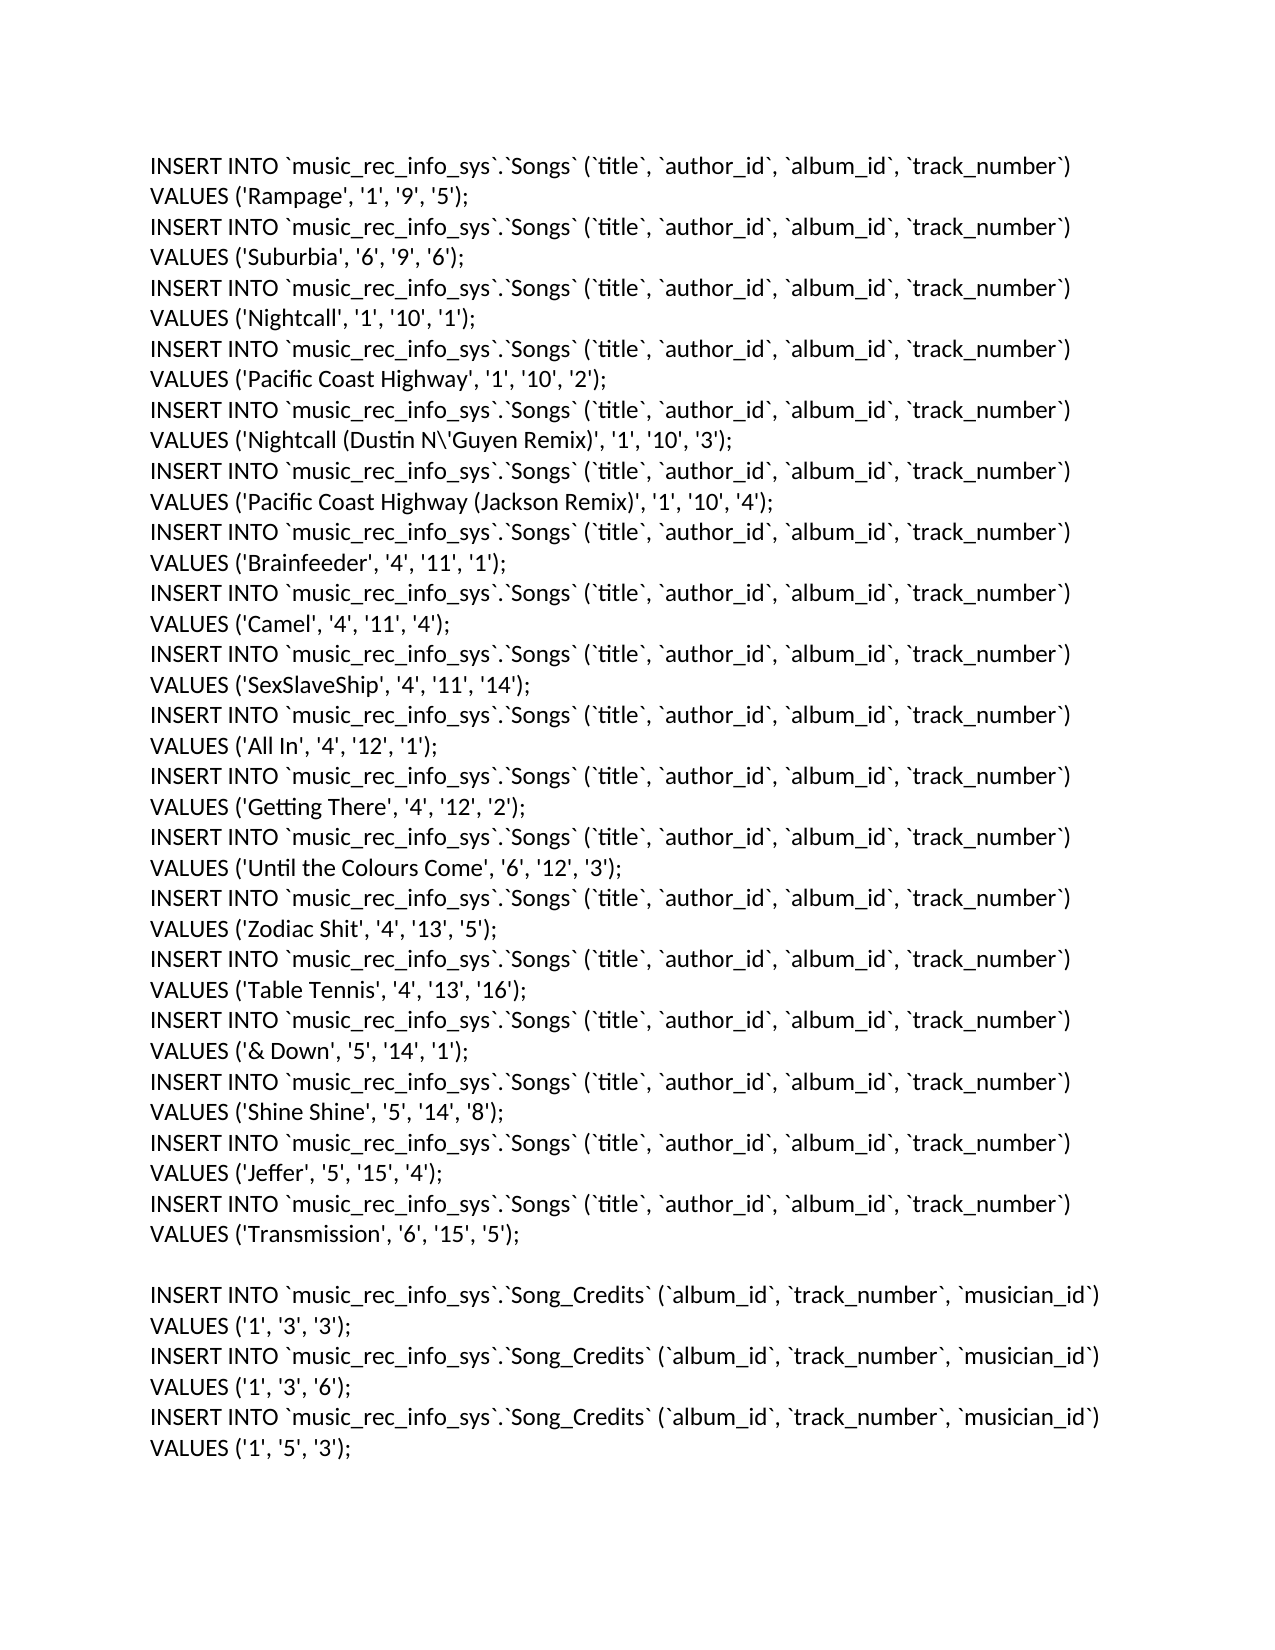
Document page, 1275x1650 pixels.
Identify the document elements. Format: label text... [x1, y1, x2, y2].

text INSERT INTO `music_rec_info_sys`.`Songs` (`title`, `author_id`, `album_id`, `track_number`) VALUES ('Suburbia', '6', '9', '6'); [150, 211, 1125, 272]
text INSERT INTO `music_rec_info_sys`.`Songs` (`title`, `author_id`, `album_id`, `track_number`) VALUES ('All In', '4', '12', '1'); [150, 699, 1125, 760]
text INSERT INTO `music_rec_info_sys`.`Songs` (`title`, `author_id`, `album_id`, `track_number`) VALUES ('Until the Colours Come', '6', '12', '3'); [150, 821, 1125, 882]
text INSERT INTO `music_rec_info_sys`.`Songs` (`title`, `author_id`, `album_id`, `track_number`) VALUES ('Table Tennis', '4', '13', '16'); [150, 943, 1125, 1004]
text INSERT INTO `music_rec_info_sys`.`Songs` (`title`, `author_id`, `album_id`, `track_number`) VALUES ('SexSlaveShip', '4', '11', '14'); [150, 638, 1125, 699]
text INSERT INTO `music_rec_info_sys`.`Songs` (`title`, `author_id`, `album_id`, `track_number`) VALUES ('Pacific Coast Highway (Jackson Remix)', '1', '10', '4'); [150, 455, 1125, 516]
text INSERT INTO `music_rec_info_sys`.`Songs` (`title`, `author_id`, `album_id`, `track_number`) VALUES ('& Down', '5', '14', '1'); [150, 1004, 1125, 1066]
text INSERT INTO `music_rec_info_sys`.`Songs` (`title`, `author_id`, `album_id`, `track_number`) VALUES ('Nightcall (Dustin N\'Guyen Remix)', '1', '10', '3'); [150, 394, 1125, 455]
text INSERT INTO `music_rec_info_sys`.`Song_Credits` (`album_id`, `track_number`, `musician_id`) VALUES ('1', '3', '3'); [150, 1279, 1125, 1340]
text INSERT INTO `music_rec_info_sys`.`Song_Credits` (`album_id`, `track_number`, `musician_id`) VALUES ('1', '3', '6'); [150, 1340, 1125, 1401]
text INSERT INTO `music_rec_info_sys`.`Songs` (`title`, `author_id`, `album_id`, `track_number`) VALUES ('Zodiac Shit', '4', '13', '5'); [150, 882, 1125, 943]
text INSERT INTO `music_rec_info_sys`.`Song_Credits` (`album_id`, `track_number`, `musician_id`) VALUES ('1', '5', '3'); [150, 1401, 1125, 1462]
text INSERT INTO `music_rec_info_sys`.`Songs` (`title`, `author_id`, `album_id`, `track_number`) VALUES ('Rampage', '1', '9', '5'); [150, 150, 1125, 211]
text INSERT INTO `music_rec_info_sys`.`Songs` (`title`, `author_id`, `album_id`, `track_number`) VALUES ('Brainfeeder', '4', '11', '1'); [150, 516, 1125, 577]
text INSERT INTO `music_rec_info_sys`.`Songs` (`title`, `author_id`, `album_id`, `track_number`) VALUES ('Pacific Coast Highway', '1', '10', '2'); [150, 333, 1125, 394]
text INSERT INTO `music_rec_info_sys`.`Songs` (`title`, `author_id`, `album_id`, `track_number`) VALUES ('Jeffer', '5', '15', '4'); [150, 1127, 1125, 1188]
text INSERT INTO `music_rec_info_sys`.`Songs` (`title`, `author_id`, `album_id`, `track_number`) VALUES ('Getting There', '4', '12', '2'); [150, 760, 1125, 821]
text INSERT INTO `music_rec_info_sys`.`Songs` (`title`, `author_id`, `album_id`, `track_number`) VALUES ('Transmission', '6', '15', '5'); [150, 1188, 1125, 1249]
text INSERT INTO `music_rec_info_sys`.`Songs` (`title`, `author_id`, `album_id`, `track_number`) VALUES ('Shine Shine', '5', '14', '8'); [150, 1066, 1125, 1127]
text INSERT INTO `music_rec_info_sys`.`Songs` (`title`, `author_id`, `album_id`, `track_number`) VALUES ('Camel', '4', '11', '4'); [150, 577, 1125, 638]
text INSERT INTO `music_rec_info_sys`.`Songs` (`title`, `author_id`, `album_id`, `track_number`) VALUES ('Nightcall', '1', '10', '1'); [150, 272, 1125, 333]
